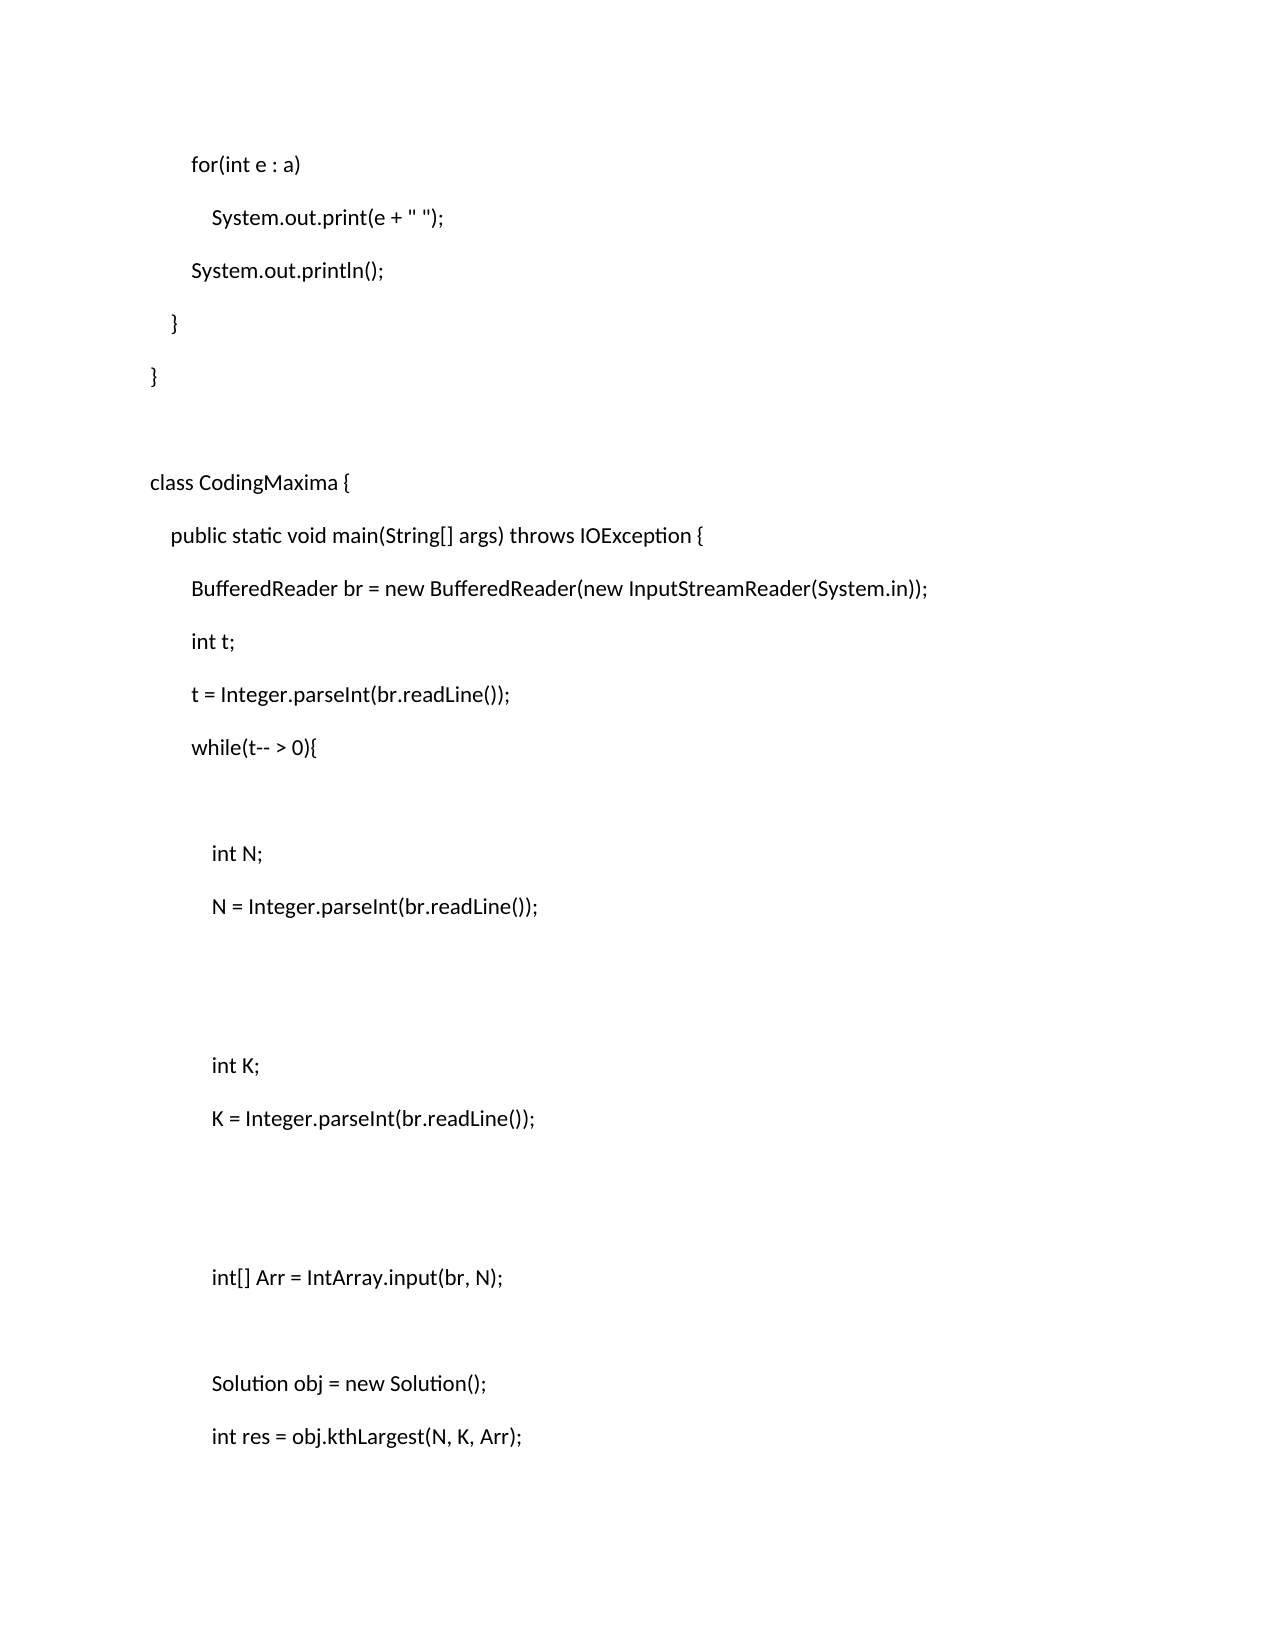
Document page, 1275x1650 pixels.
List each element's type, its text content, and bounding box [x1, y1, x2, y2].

text for(int e : a) [150, 150, 1125, 178]
text t = Integer.parseInt(br.readLine()); [150, 680, 1125, 708]
text BufferedReader br = new BufferedReader(new InputStreamReader(System.in)); [150, 574, 1125, 602]
text class CodingMaxima { [150, 468, 1125, 496]
text while(t-- > 0){ [150, 733, 1125, 761]
text int res = obj.kthLargest(N, K, Arr); [150, 1422, 1125, 1451]
text int K; [150, 1051, 1125, 1079]
text N = Integer.parseInt(br.readLine()); [150, 892, 1125, 920]
text int[] Arr = IntArray.input(br, N); [150, 1263, 1125, 1291]
text K = Integer.parseInt(br.readLine()); [150, 1104, 1125, 1132]
text System.out.println(); [150, 256, 1125, 284]
text } [150, 362, 1125, 390]
text } [150, 309, 1125, 337]
text Solution obj = new Solution(); [150, 1369, 1125, 1397]
text int t; [150, 627, 1125, 655]
text public static void main(String[] args) throws IOException { [150, 521, 1125, 549]
text int N; [150, 839, 1125, 867]
text System.out.print(e + " "); [150, 203, 1125, 231]
